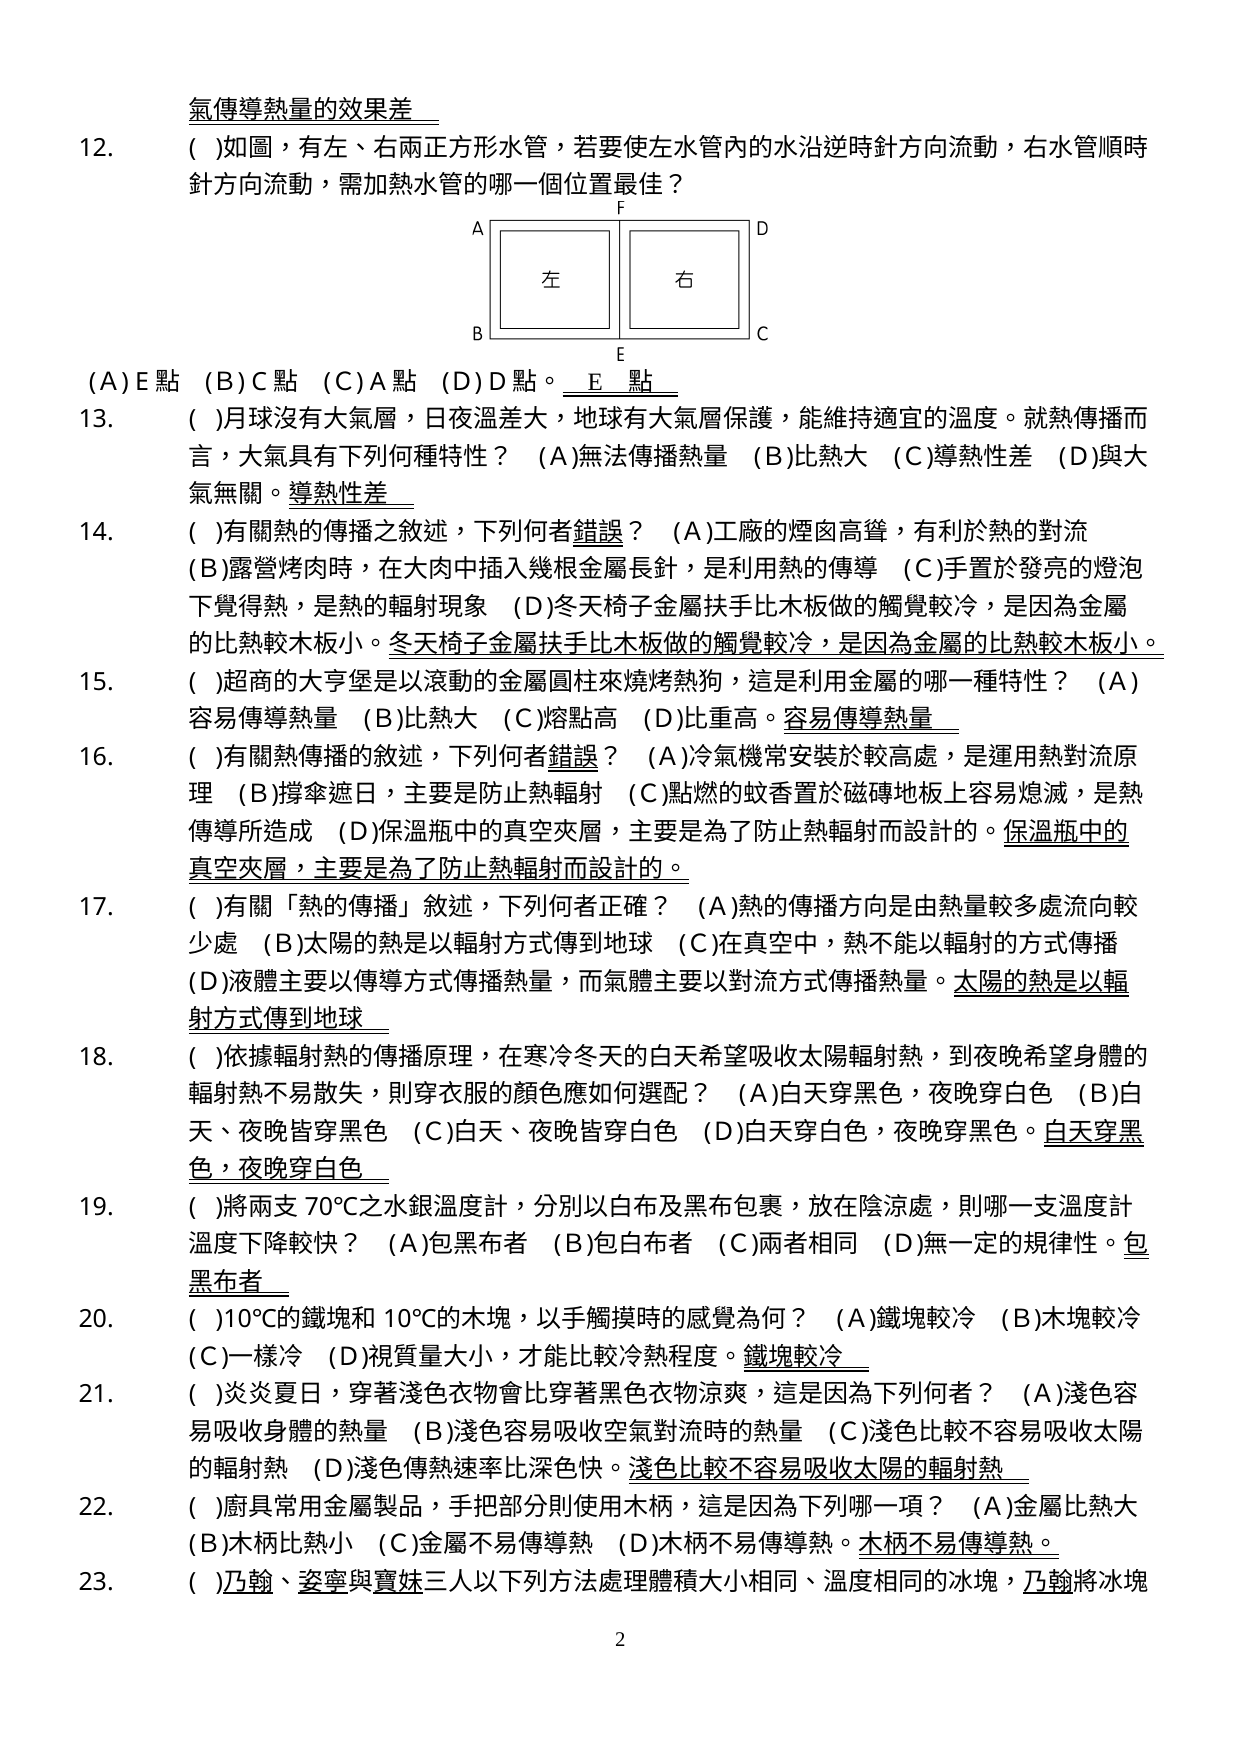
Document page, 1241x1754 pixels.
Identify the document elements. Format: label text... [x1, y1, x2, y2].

picture [472, 201, 768, 361]
list ( )有關「熱的傳播」敘述，下列何者正確？ (Ａ)熱的傳播方向是由熱量較多處流向較少處 (Ｂ)太陽的熱是以輻射方式傳到地球 (Ｃ)在真空中，熱不能以輻射的方式傳播 (Ｄ)液體主要以傳導方式傳播熱量，而氣體主要以對流方式傳播熱量。太陽的熱是以輻射方式傳到地球 [113, 885, 1152, 1035]
list ( )月球沒有大氣層，日夜溫差大，地球有大氣層保護，能維持適宜的溫度。就熱傳播而言，大氣具有下列何種特性？ (Ａ)無法傳播熱量 (Ｂ)比熱大 (Ｃ)導熱性差 (Ｄ)與大氣無關。導熱性差 [113, 398, 1152, 510]
text (Ａ) E 點 (Ｂ) C 點 (Ｃ) A 點 (Ｄ) D 點。 E 點 [88, 360, 1152, 398]
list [113, 88, 1152, 126]
list ( )將兩支 之水銀溫度計，分別以白布及黑布包裹，放在陰涼處，則哪一支溫度計溫度下降較快？ (Ａ)包黑布者 (Ｂ)包白布者 (Ｃ)兩者相同 (Ｄ)無一定的規律性。包黑布者 [113, 1185, 1152, 1298]
list ( )廚具常用金屬製品，手把部分則使用木柄，這是因為下列哪一項？ (Ａ)金屬比熱大 (Ｂ)木柄比熱小 (Ｃ)金屬不易傳導熱 (Ｄ)木柄不易傳導熱。木柄不易傳導熱。 [113, 1485, 1152, 1560]
list ( )依據輻射熱的傳播原理，在寒冷冬天的白天希望吸收太陽輻射熱，到夜晚希望身體的輻射熱不易散失，則穿衣服的顏色應如何選配？ (Ａ)白天穿黑色，夜晚穿白色 (Ｂ)白天、夜晚皆穿黑色 (Ｃ)白天、夜晚皆穿白色 (Ｄ)白天穿白色，夜晚穿黑色。白天穿黑色，夜晚穿白色 [113, 1035, 1152, 1185]
list ( )炎炎夏日，穿著淺色衣物會比穿著黑色衣物涼爽，這是因為下列何者？ (Ａ)淺色容易吸收身體的熱量 (Ｂ)淺色容易吸收空氣對流時的熱量 (Ｃ)淺色比較不容易吸收太陽的輻射熱 (Ｄ)淺色傳熱速率比深色快。淺色比較不容易吸收太陽的輻射熱 [113, 1373, 1152, 1485]
list ( )如圖，有左、右兩正方形水管，若要使左水管內的水沿逆時針方向流動，右水管順時針方向流動，需加熱水管的哪一個位置最佳？ [113, 126, 1152, 201]
list ( )有關熱的傳播之敘述，下列何者錯誤？ (Ａ)工廠的煙囪高聳，有利於熱的對流 (Ｂ)露營烤肉時，在大肉中插入幾根金屬長針，是利用熱的傳導 (Ｃ)手置於發亮的燈泡下覺得熱，是熱的輻射現象 (Ｄ)冬天椅子金屬扶手比木板做的觸覺較冷，是因為金屬的比熱較木板小。冬天椅子金屬扶手比木板做的觸覺較冷，是因為金屬的比熱較木板小。 [113, 510, 1152, 660]
list ( )超商的大亨堡是以滾動的金屬圓柱來燒烤熱狗，這是利用金屬的哪一種特性？ (Ａ)容易傳導熱量 (Ｂ)比熱大 (Ｃ)熔點高 (Ｄ)比重高。容易傳導熱量 [113, 660, 1152, 735]
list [113, 1560, 1152, 1598]
list ( )有關熱傳播的敘述，下列何者錯誤？ (Ａ)冷氣機常安裝於較高處，是運用熱對流原理 (Ｂ)撐傘遮日，主要是防止熱輻射 (Ｃ)點燃的蚊香置於磁磚地板上容易熄滅，是熱傳導所造成 (Ｄ)保溫瓶中的真空夾層，主要是為了防止熱輻射而設計的。保溫瓶中的真空夾層，主要是為了防止熱輻射而設計的。 [113, 735, 1152, 885]
list ( )的鐵塊和 的木塊，以手觸摸時的感覺為何？ (Ａ)鐵塊較冷 (Ｂ)木塊較冷 (Ｃ)一樣冷 (Ｄ)視質量大小，才能比較冷熱程度。鐵塊較冷 [113, 1298, 1152, 1373]
